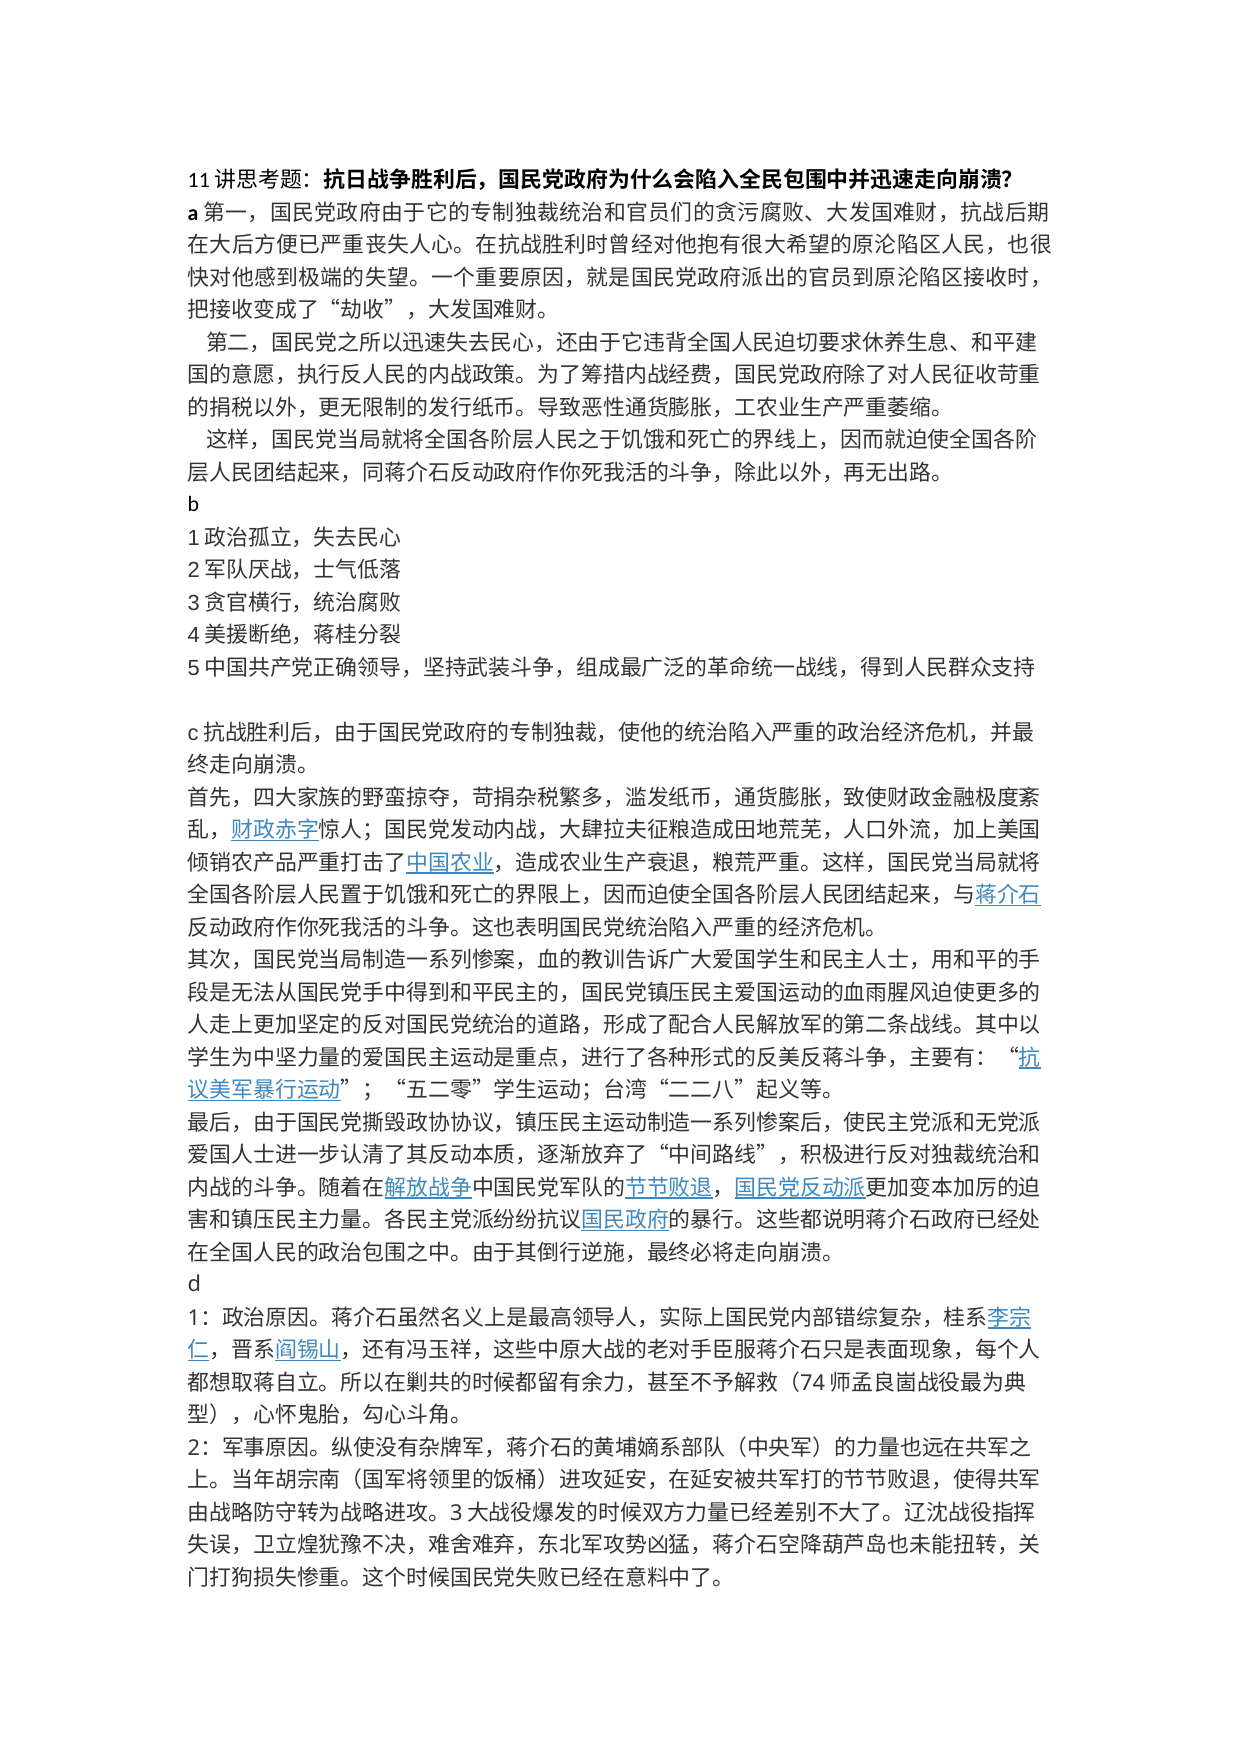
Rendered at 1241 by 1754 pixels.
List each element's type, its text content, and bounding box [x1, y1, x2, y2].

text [187, 1299, 1053, 1592]
text 1政治孤立，失去民心 [187, 519, 1053, 552]
text a第一，国民党政府由于它的专制独裁统治和官员们的贪污腐败、大发国难财，抗战后期在大后方便已严重丧失人心。在抗战胜利时曾经对他抱有很大希望的原沦陷区人民，也很快对他感到极端的失望。一个重要原因，就是国民党政府派出的官员到原沦陷区接收时，把接收变成了“劫收”，大发国难财。 [187, 194, 1053, 324]
text 这样，国民党当局就将全国各阶层人民之于饥饿和死亡的界线上，因而就迫使全国各阶层人民团结起来，同蒋介石反动政府作你死我活的斗争，除此以外，再无出路。 [187, 422, 1053, 487]
text 11讲思考题：抗日战争胜利后，国民党政府为什么会陷入全民包围中并迅速走向崩溃？ [187, 162, 1053, 194]
text c抗战胜利后，由于国民党政府的专制独裁，使他的统治陷入严重的政治经济危机，并最终走向崩溃。 首先，四大家族的野蛮掠夺，苛捐杂税繁多，滥发纸币，通货膨胀，致使财政金融极度紊乱，财政赤字惊人；国民党发动内战，大肆拉夫征粮造成田地荒芜，人口外流，加上美国倾销农产品严重打击了中国农业，造成农业生产衰退，粮荒严重。这样，国民党当局就将全国各阶层人民置于饥饿和死亡的界限上，因而迫使全国各阶层人民团结起来，与蒋介石反动政府作你死我活的斗争。这也表明国民党统治陷入严重的经济危机。 其次，国民党当局制造一系列惨案，血的教训告诉广大爱国学生和民主人士，用和平的手段是无法从国民党手中得到和平民主的，国民党镇压民主爱国运动的血雨腥风迫使更多的人走上更加坚定的反对国民党统治的道路，形成了配合人民解放军的第二条战线。其中以学生为中坚力量的爱国民主运动是重点，进行了各种形式的反美反蒋斗争，主要有：“抗议美军暴行运动”；“五二零”学生运动；台湾“二二八”起义等。 最后，由于国民党撕毁政协协议，镇压民主运动制造一系列惨案后，使民主党派和无党派爱国人士进一步认清了其反动本质，逐渐放弃了“中间路线”，积极进行反对独裁统治和内战的斗争。随着在解放战争中国民党军队的节节败退，国民党反动派更加变本加厉的迫害和镇压民主力量。各民主党派纷纷抗议国民政府的暴行。这些都说明蒋介石政府已经处在全国人民的政治包围之中。由于其倒行逆施，最终必将走向崩溃。 [187, 714, 1053, 1267]
text b [187, 487, 1053, 519]
text 第二，国民党之所以迅速失去民心，还由于它违背全国人民迫切要求休养生息、和平建国的意愿，执行反人民的内战政策。为了筹措内战经费，国民党政府除了对人民征收苛重的捐税以外，更无限制的发行纸币。导致恶性通货膨胀，工农业生产严重萎缩。 [187, 324, 1053, 422]
text d [187, 1267, 1053, 1299]
text 4美援断绝，蒋桂分裂 [187, 617, 1053, 649]
text 5中国共产党正确领导，坚持武装斗争，组成最广泛的革命统一战线，得到人民群众支持 [187, 649, 1053, 682]
text 3贪官横行，统治腐败 [187, 584, 1053, 617]
text 2军队厌战，士气低落 [187, 552, 1053, 584]
